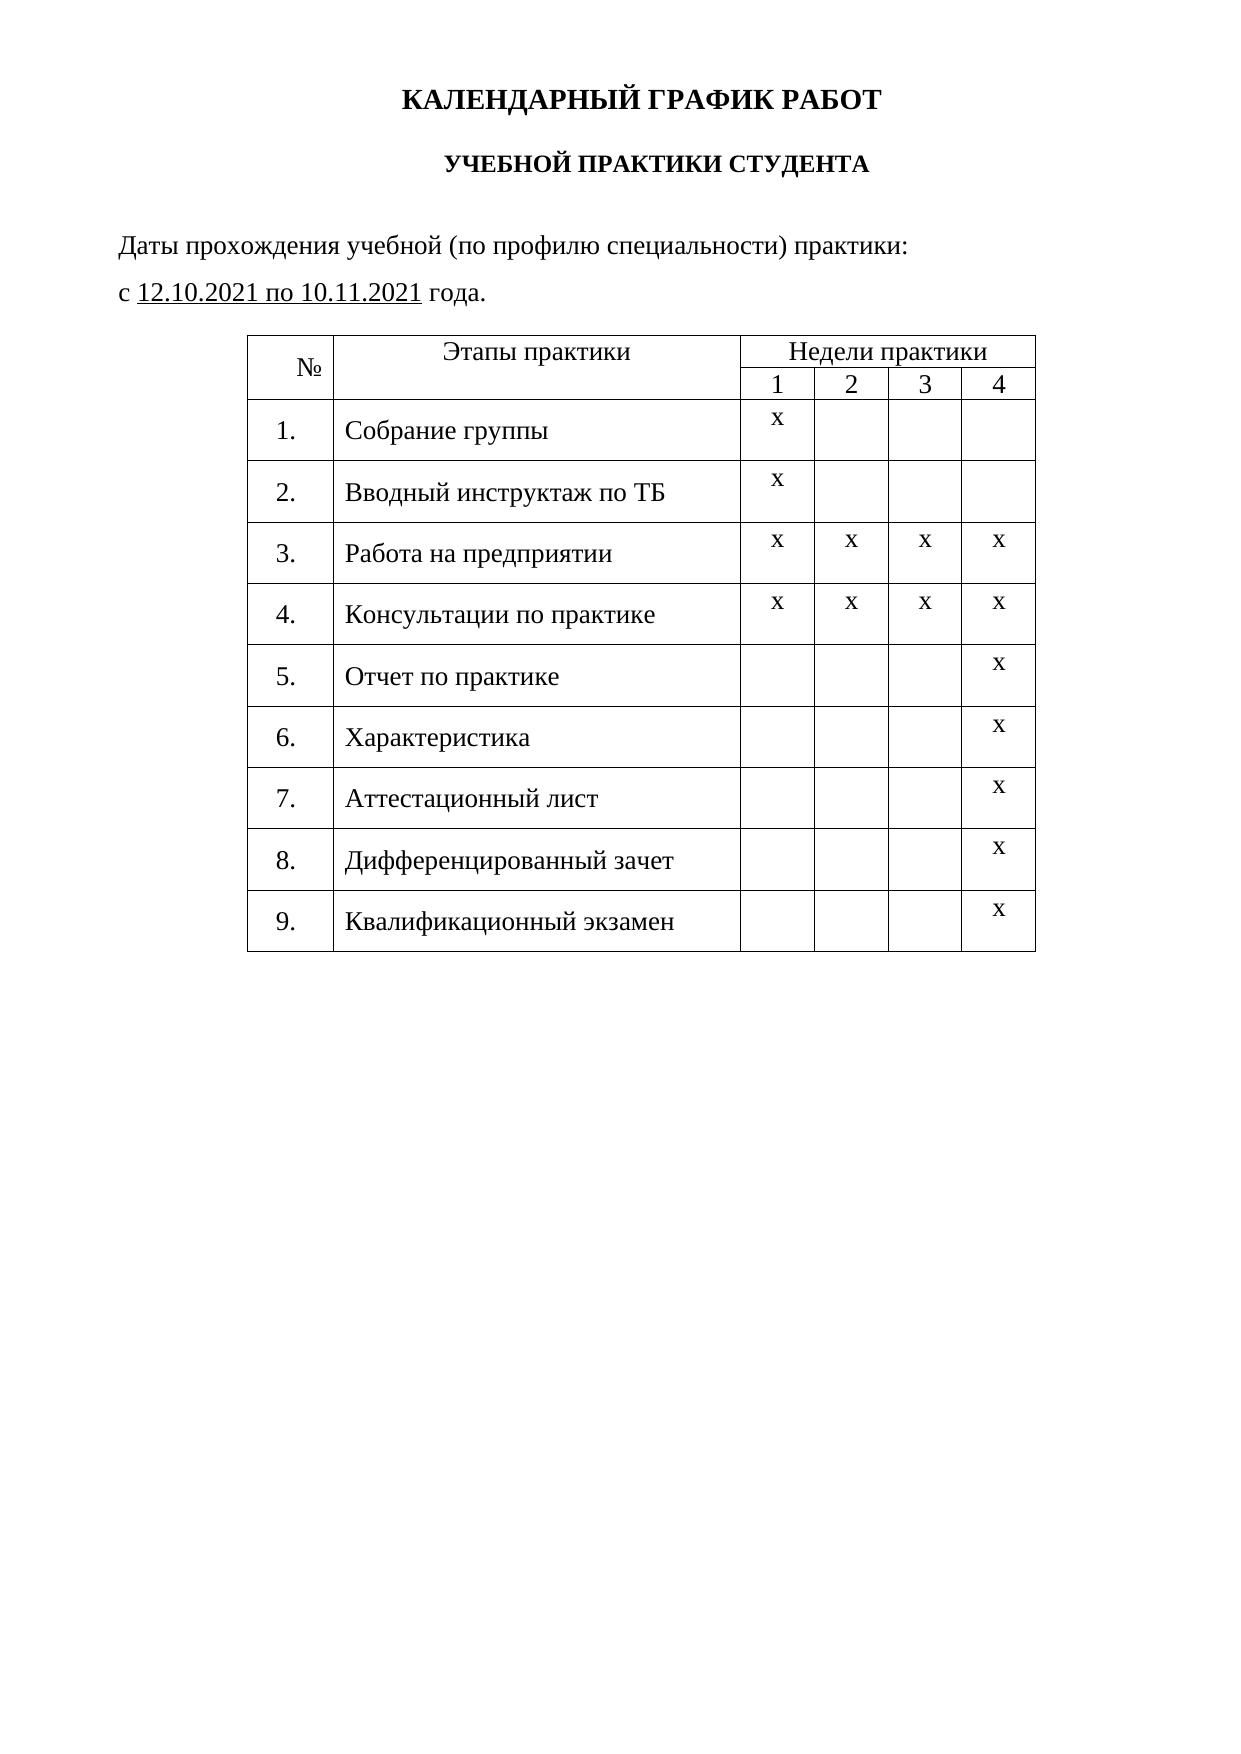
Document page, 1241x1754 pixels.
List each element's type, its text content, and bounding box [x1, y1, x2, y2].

table_cell 1 [741, 368, 814, 399]
table_cell [962, 400, 1035, 460]
table_cell [889, 891, 961, 951]
table_cell [248, 584, 333, 644]
table_cell [889, 768, 961, 828]
text учебной практики студента [148, 149, 1165, 178]
table_cell [815, 461, 888, 522]
table_cell 2 [815, 368, 888, 399]
table_cell [889, 707, 961, 767]
table_cell [962, 461, 1035, 522]
table_cell х [889, 584, 961, 644]
table_header Этапы практики [334, 336, 740, 399]
table_cell [889, 829, 961, 890]
table_cell [248, 645, 333, 706]
table_cell Отчет по практике [334, 645, 740, 706]
table_cell [889, 645, 961, 706]
table_cell [889, 461, 961, 522]
table_cell Аттестационный лист [334, 768, 740, 828]
table_cell х [815, 523, 888, 583]
table_cell [248, 829, 333, 890]
table_cell Собрание группы [334, 400, 740, 460]
table_cell [815, 645, 888, 706]
table_cell [741, 891, 814, 951]
table_cell [741, 707, 814, 767]
table_cell [248, 461, 333, 522]
table_cell x [962, 707, 1035, 767]
table_cell [248, 768, 333, 828]
table_header № [248, 336, 333, 399]
text КАЛЕНДАРНЫЙ ГРАФИК РАБОТ [118, 82, 1165, 115]
table_header Недели практики [741, 336, 1035, 367]
table_cell Вводный инструктаж по ТБ [334, 461, 740, 522]
table_cell [248, 400, 333, 460]
table_cell [815, 768, 888, 828]
table_cell 4 [962, 368, 1035, 399]
table_cell х [741, 584, 814, 644]
table_cell [815, 400, 888, 460]
table_cell [248, 891, 333, 951]
text Даты прохождения учебной (по профилю специальности) практики: [118, 229, 1165, 260]
table_cell x [962, 645, 1035, 706]
table_cell х [741, 400, 814, 460]
table_cell [248, 707, 333, 767]
table_cell [741, 645, 814, 706]
table_cell х [962, 584, 1035, 644]
table_cell [248, 523, 333, 583]
table_cell Работа на предприятии [334, 523, 740, 583]
table_cell [741, 829, 814, 890]
table_cell [815, 891, 888, 951]
table_cell Характеристика [334, 707, 740, 767]
table_cell Консультации по практике [334, 584, 740, 644]
table_cell [815, 707, 888, 767]
table_cell [889, 400, 961, 460]
table_cell х [741, 523, 814, 583]
table_cell x [962, 891, 1035, 951]
table_cell x [962, 829, 1035, 890]
table_cell Квалификационный экзамен [334, 891, 740, 951]
table_cell x [962, 768, 1035, 828]
table_cell [741, 768, 814, 828]
table_cell х [741, 461, 814, 522]
table_cell х [962, 523, 1035, 583]
table_cell [815, 829, 888, 890]
text с 12.10.2021 по 10.11.2021 года. [118, 276, 1165, 307]
table_cell 3 [889, 368, 961, 399]
table_cell х [889, 523, 961, 583]
table_cell х [815, 584, 888, 644]
table_cell Дифференцированный зачет [334, 829, 740, 890]
